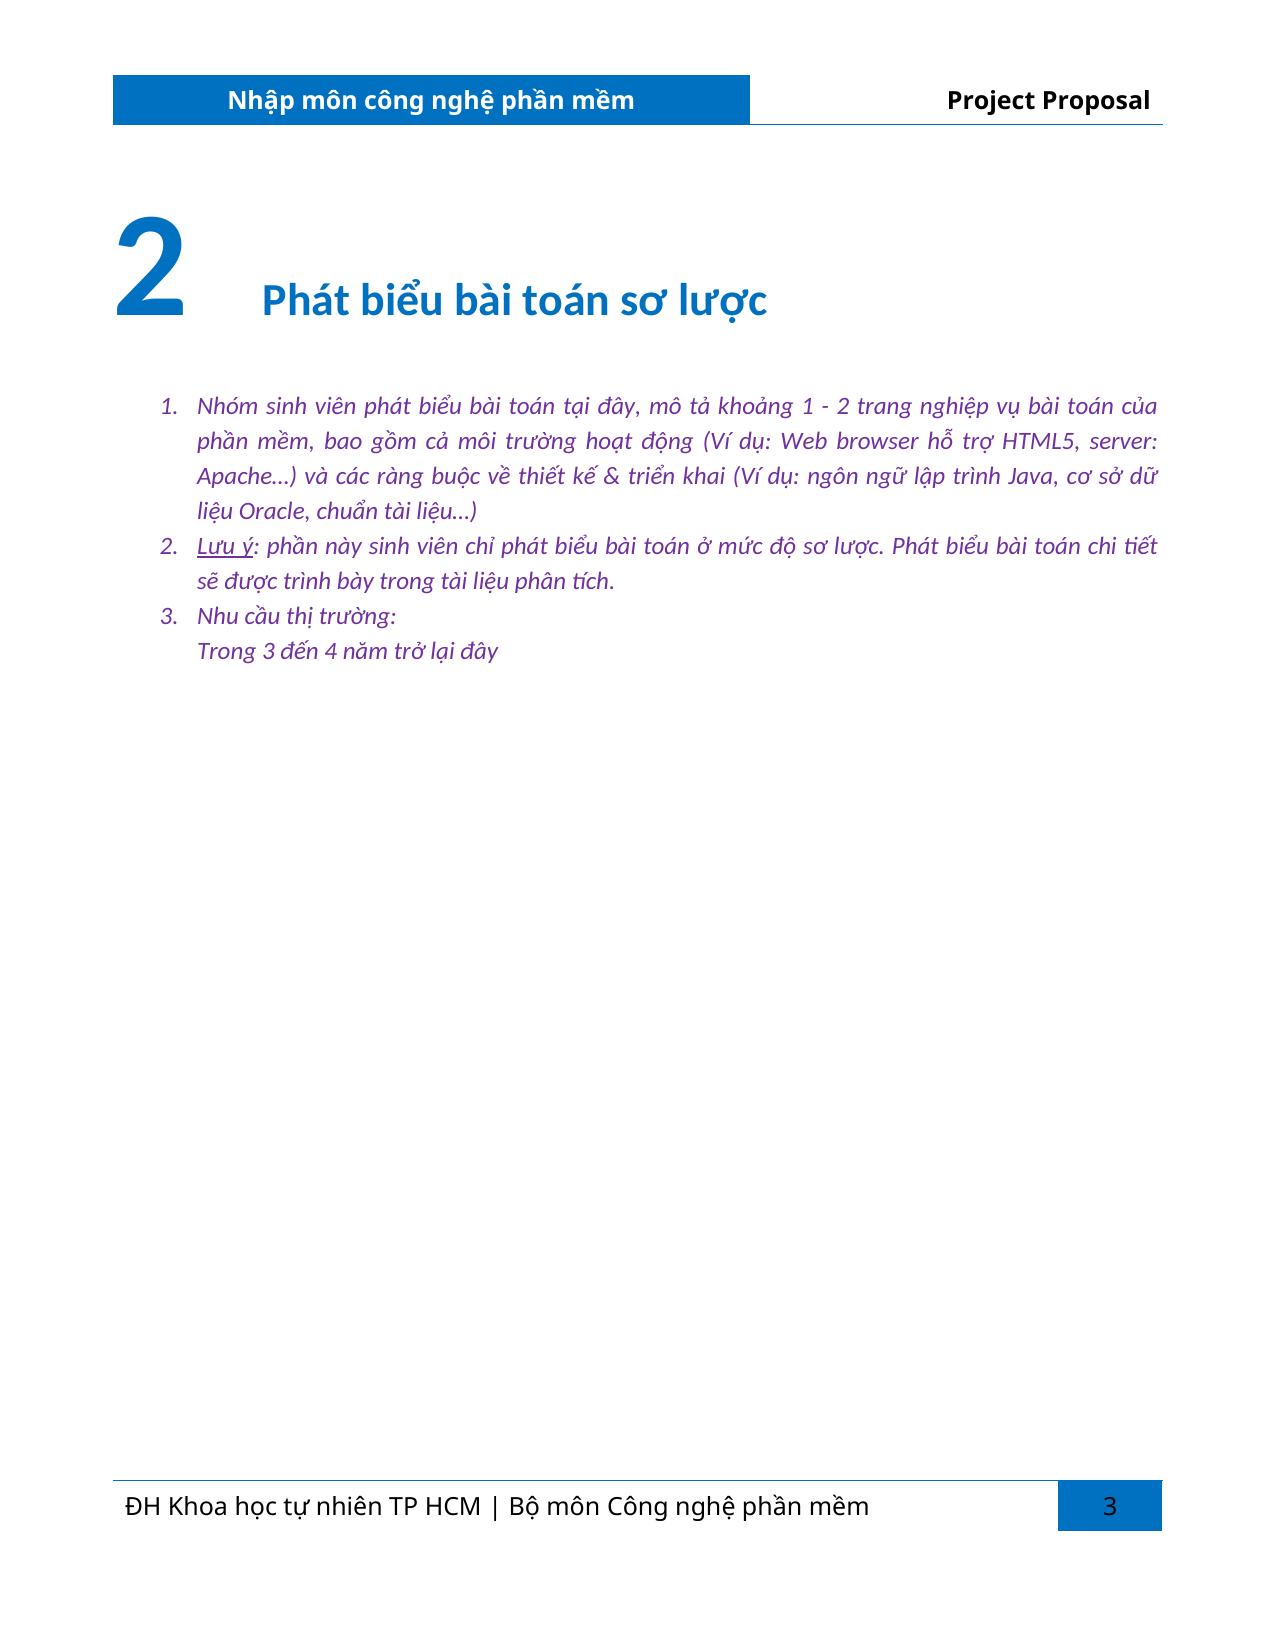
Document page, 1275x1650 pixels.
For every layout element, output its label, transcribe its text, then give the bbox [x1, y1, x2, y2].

subtitle Phát biểu bài toán sơ lược [112, 169, 1162, 353]
list Lưu ý: phần này sinh viên chỉ phát biểu bài toán ở mức độ sơ lược. Phát biểu bài toán chi tiết sẽ được trình bày trong tài liệu phân tích. [159, 531, 1162, 596]
list Nhóm sinh viên phát biểu bài toán tại đây, mô tả khoảng 1 - 2 trang nghiệp vụ bài toán của phần mềm, bao gồm cả môi trường hoạt động (Ví dụ: Web browser hỗ trợ HTML5, server: Apache…) và các ràng buộc về thiết kế & triển khai (Ví dụ: ngôn ngữ lập trình Java, cơ sở dữ liệu Oracle, chuẩn tài liệu…) [159, 391, 1162, 526]
list Nhu cầu thị trường: Trong 3 đến 4 năm trở lại đây [159, 601, 1162, 666]
